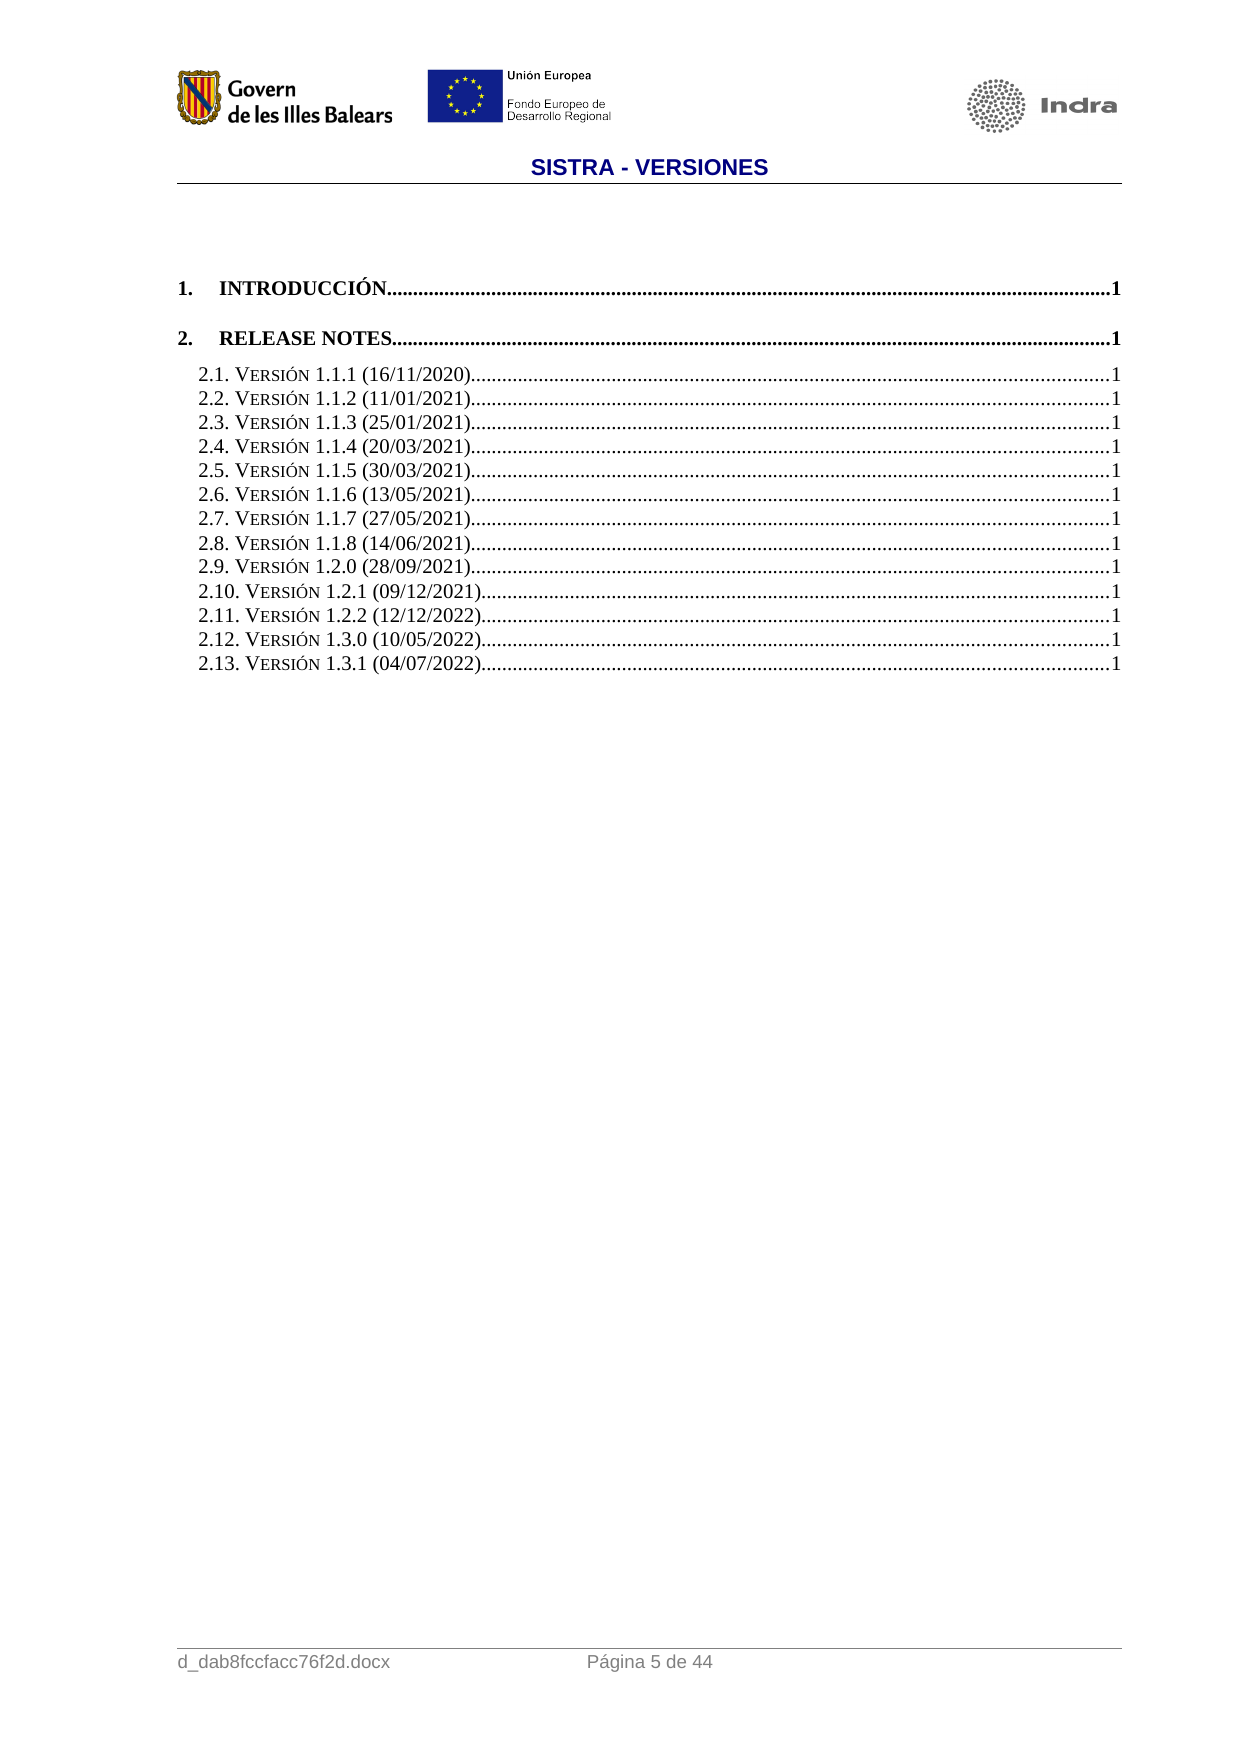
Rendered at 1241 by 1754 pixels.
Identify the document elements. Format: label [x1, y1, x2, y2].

picture [176, 70, 393, 125]
picture [421, 67, 611, 125]
